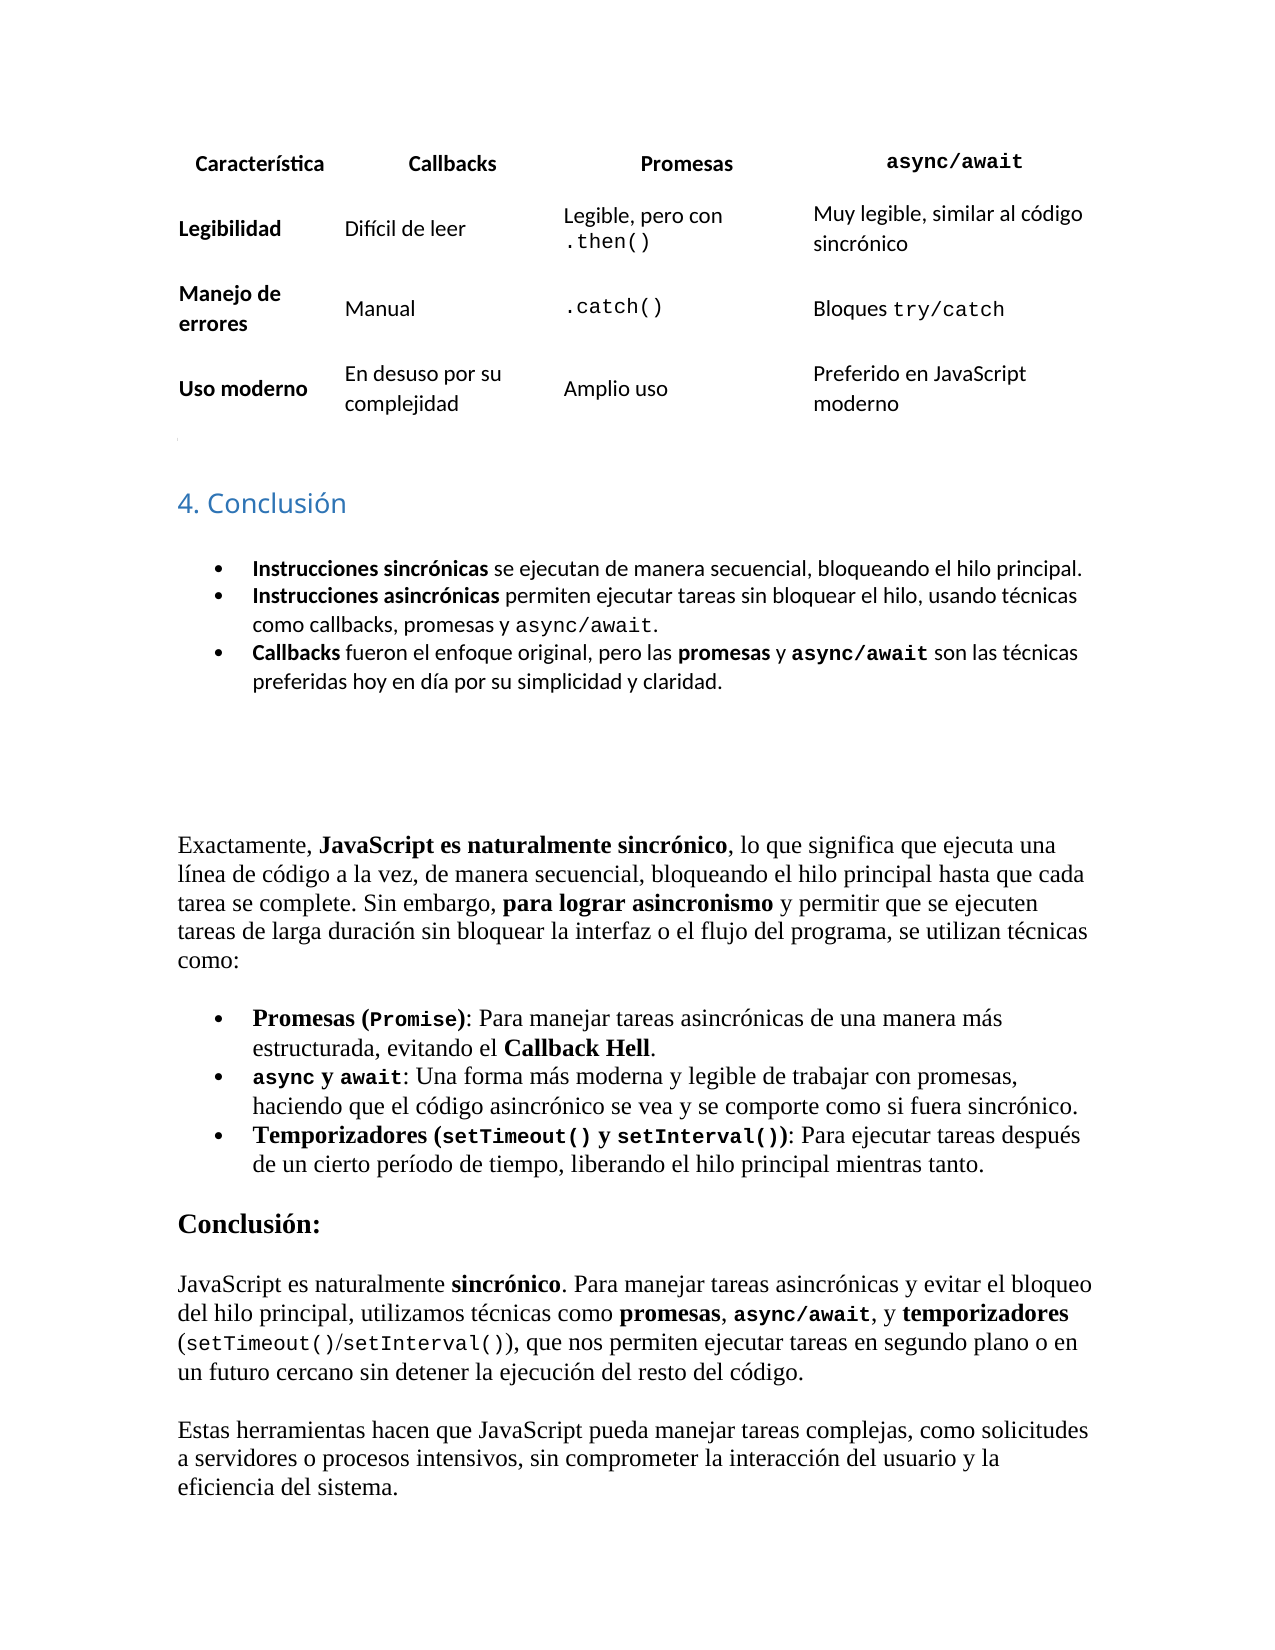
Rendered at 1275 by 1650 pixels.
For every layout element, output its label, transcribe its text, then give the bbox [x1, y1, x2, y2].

table_cell Legibilidad [177, 198, 343, 278]
list Temporizadores (setTimeout() y setInterval()): Para ejecutar tareas después de un cierto período de tiempo, liberando el hilo principal mientras tanto. [215, 1120, 1098, 1178]
list Instrucciones sincrónicas se ejecutan de manera secuencial, bloqueando el hilo principal. [215, 554, 1098, 582]
table_cell Difícil de leer [343, 198, 562, 278]
table_cell En desuso por su complejidad [343, 358, 562, 438]
table_header Promesas [562, 148, 811, 197]
table_cell Preferido en JavaScript moderno [811, 358, 1098, 438]
table_cell Manual [343, 278, 562, 358]
table_header Callbacks [343, 148, 562, 197]
list async y await: Una forma más moderna y legible de trabajar con promesas, haciendo que el código asincrónico se vea y se comporte como si fuera sincrónico. [215, 1061, 1098, 1120]
table_cell Amplio uso [562, 358, 811, 438]
list Callbacks fueron el enfoque original, pero las promesas y async/await son las técnicas preferidas hoy en día por su simplicidad y claridad. [215, 638, 1098, 695]
table_cell Muy legible, similar al código sincrónico [811, 198, 1098, 278]
text JavaScript es naturalmente sincrónico. Para manejar tareas asincrónicas y evitar el bloqueo del hilo principal, utilizamos técnicas como promesas, async/await, y temporizadores (setTimeout()/setInterval()), que nos permiten ejecutar tareas en segundo plano o en un futuro cercano sin detener la ejecución del resto del código. [177, 1269, 1098, 1386]
table_cell Manejo de errores [177, 278, 343, 358]
subtitle 4. Conclusión [177, 485, 1098, 522]
table_cell Legible, pero con .then() [562, 198, 811, 278]
table_cell Bloques try/catch [811, 278, 1098, 358]
table_cell Uso moderno [177, 358, 343, 438]
text Exactamente, JavaScript es naturalmente sincrónico, lo que significa que ejecuta una línea de código a la vez, de manera secuencial, bloqueando el hilo principal hasta que cada tarea se complete. Sin embargo, para lograr asincronismo y permitir que se ejecuten tareas de larga duración sin bloquear la interfaz o el flujo del programa, se utilizan técnicas como: [177, 830, 1098, 974]
list Promesas (Promise): Para manejar tareas asincrónicas de una manera más estructurada, evitando el Callback Hell. [215, 1003, 1098, 1061]
table_cell .catch() [562, 278, 811, 358]
text Estas herramientas hacen que JavaScript pueda manejar tareas complejas, como solicitudes a servidores o procesos intensivos, sin comprometer la interacción del usuario y la eficiencia del sistema. [177, 1415, 1098, 1501]
table_header Característica [177, 148, 343, 197]
table_header async/await [811, 148, 1098, 197]
text Conclusión: [177, 1207, 1098, 1240]
list Instrucciones asincrónicas permiten ejecutar tareas sin bloquear el hilo, usando técnicas como callbacks, promesas y async/await. [215, 582, 1098, 638]
